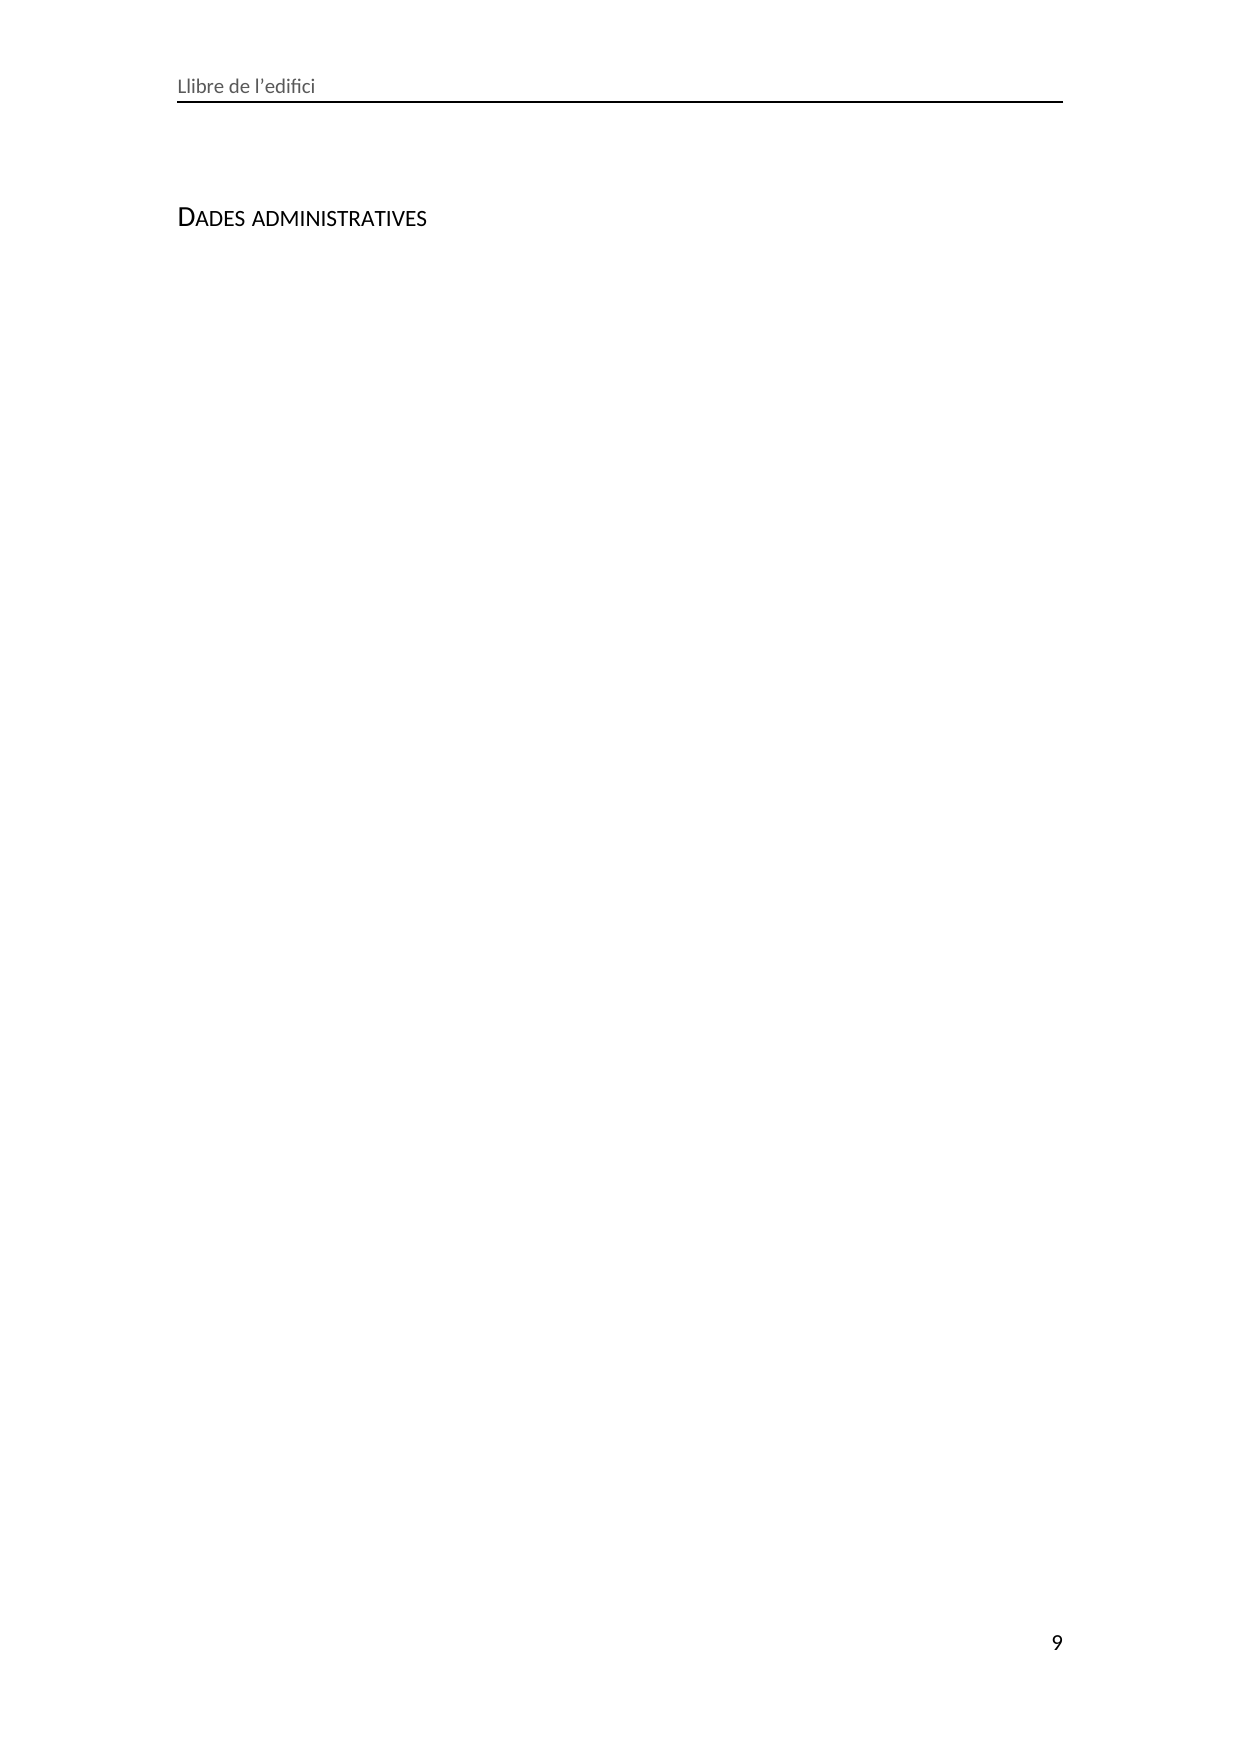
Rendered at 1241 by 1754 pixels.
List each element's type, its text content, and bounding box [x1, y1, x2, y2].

subtitle Dades administratives [177, 198, 1063, 234]
